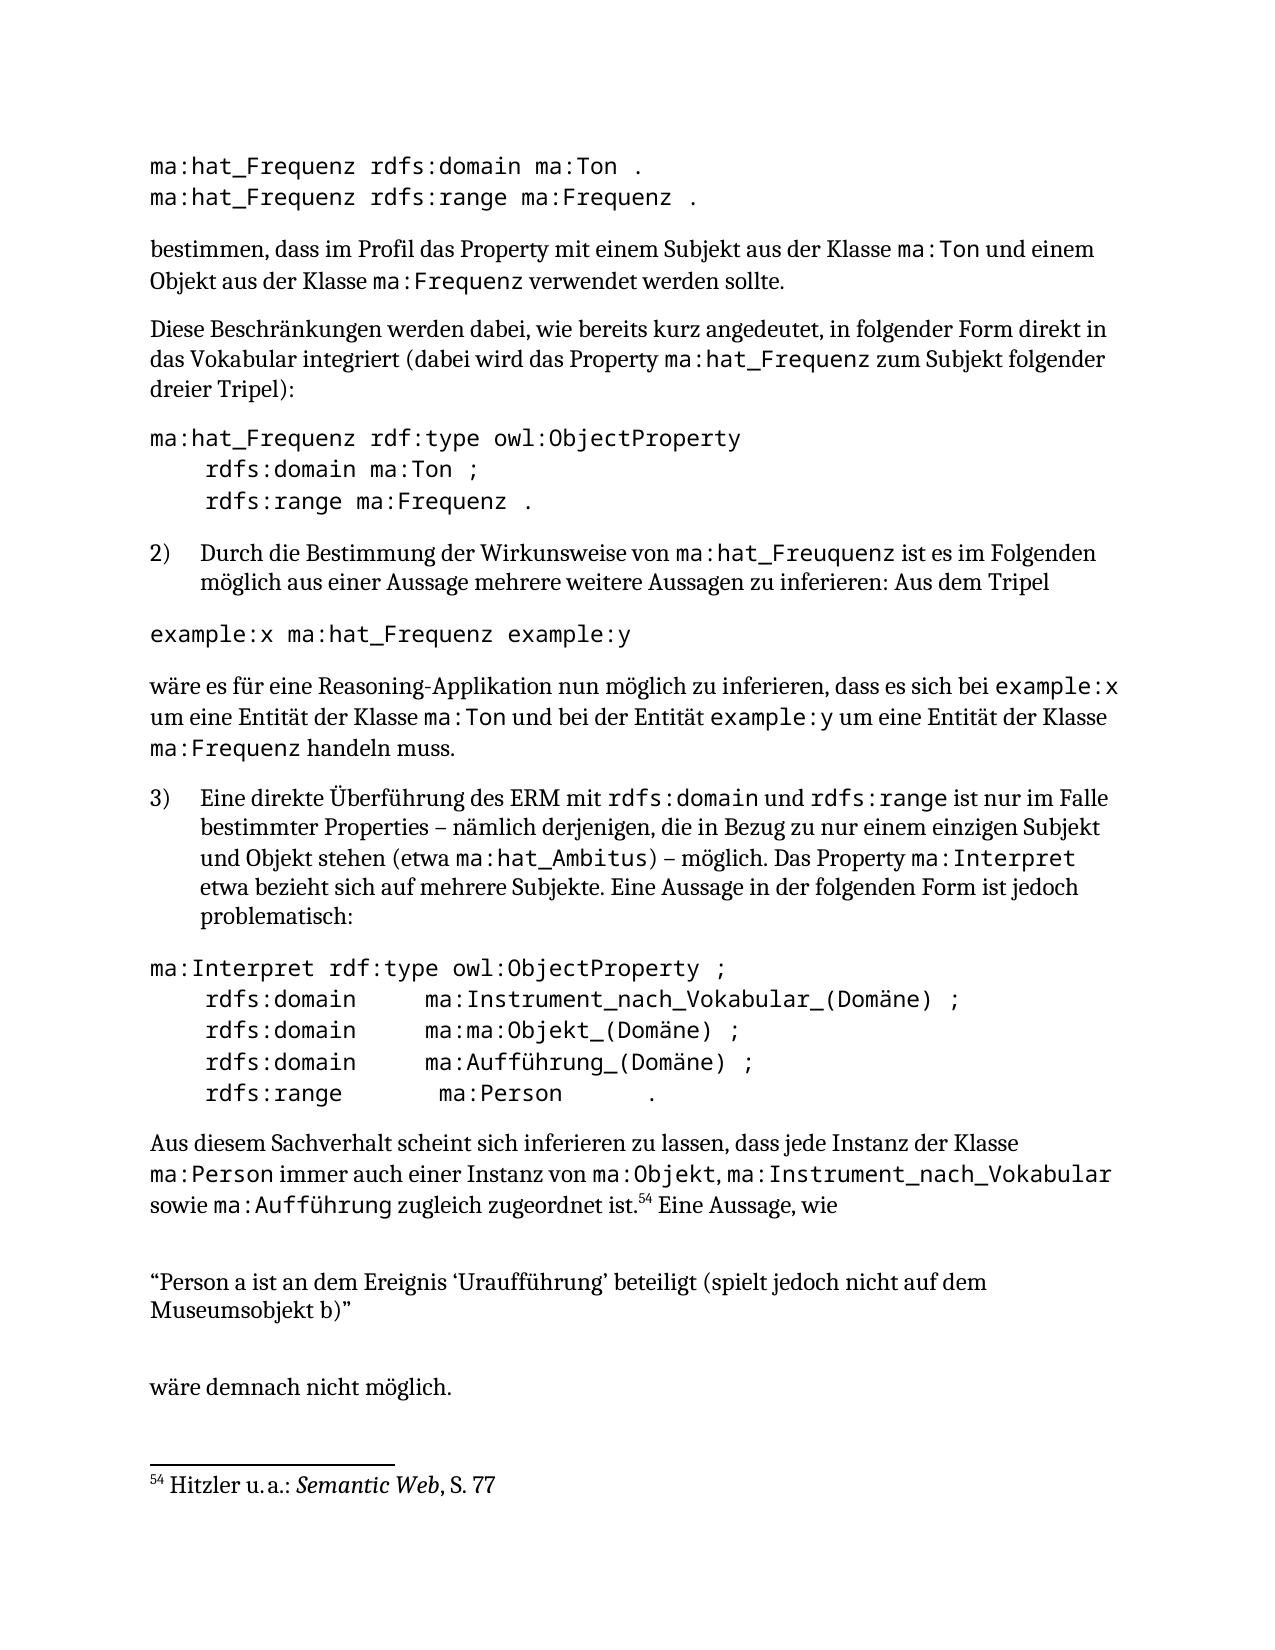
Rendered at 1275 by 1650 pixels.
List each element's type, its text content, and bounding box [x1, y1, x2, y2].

list Eine direkte Überführung des ERM mit rdfs:domain und rdfs:range ist nur im Falle bestimmter Properties – nämlich derjenigen, die in Bezug zu nur einem einzigen Subjekt und Objekt stehen (etwa ma:hat_Ambitus) – möglich. Das Property ma:Interpret etwa bezieht sich auf mehrere Subjekte. Eine Aussage in der folgenden Form ist jedoch problematisch: [150, 782, 1125, 931]
text example:x ma:hat_Frequenz example:y [150, 617, 1125, 649]
text wäre demnach nicht möglich. [150, 1372, 1125, 1401]
list Durch die Bestimmung der Wirkunsweise von ma:hat_Freuquenz ist es im Folgenden möglich aus einer Aussage mehrere weitere Aussagen zu inferieren: Aus dem Tripel [150, 537, 1125, 597]
text bestimmen, dass im Profil das Property mit einem Subjekt aus der Klasse ma:Ton und einem Objekt aus der Klasse ma:Frequenz verwendet werden sollte. [150, 233, 1125, 296]
text Diese Beschränkungen werden dabei, wie bereits kurz angedeutet, in folgender Form direkt in das Vokabular integriert (dabei wird das Property ma:hat_Frequenz zum Subjekt folgender dreier Tripel): [150, 314, 1125, 403]
text ma:hat_Frequenz rdf:type owl:ObjectProperty rdfs:domain ma:Ton ; rdfs:range ma:Frequenz . [150, 422, 1125, 516]
text ma:Interpret rdf:type owl:ObjectProperty ; rdfs:domain ma:Instrument_nach_Vokabular_(Domäne) ; rdfs:domain ma:ma:Objekt_(Domäne) ; rdfs:domain ma:Aufführung_(Domäne) ; rdfs:range ma:Person . [150, 952, 1125, 1108]
text “Person a ist an dem Ereignis ‘Uraufführung’ beteiligt (spielt jedoch nicht auf dem Museumsobjekt b)” [150, 1267, 1125, 1354]
text Aus diesem Sachverhalt scheint sich inferieren zu lassen, dass jede Instanz der Klasse ma:Person immer auch einer Instanz von ma:Objekt, ma:Instrument_nach_Vokabular sowie ma:Aufführung zugleich zugeordnet ist. Eine Aussage, wie [150, 1129, 1125, 1249]
text wäre es für eine Reasoning-Applikation nun möglich zu inferieren, dass es sich bei example:x um eine Entität der Klasse ma:Ton und bei der Entität example:y um eine Entität der Klasse ma:Frequenz handeln muss. [150, 669, 1125, 763]
text ma:hat_Frequenz rdfs:domain ma:Ton . ma:hat_Frequenz rdfs:range ma:Frequenz . [150, 150, 1125, 212]
